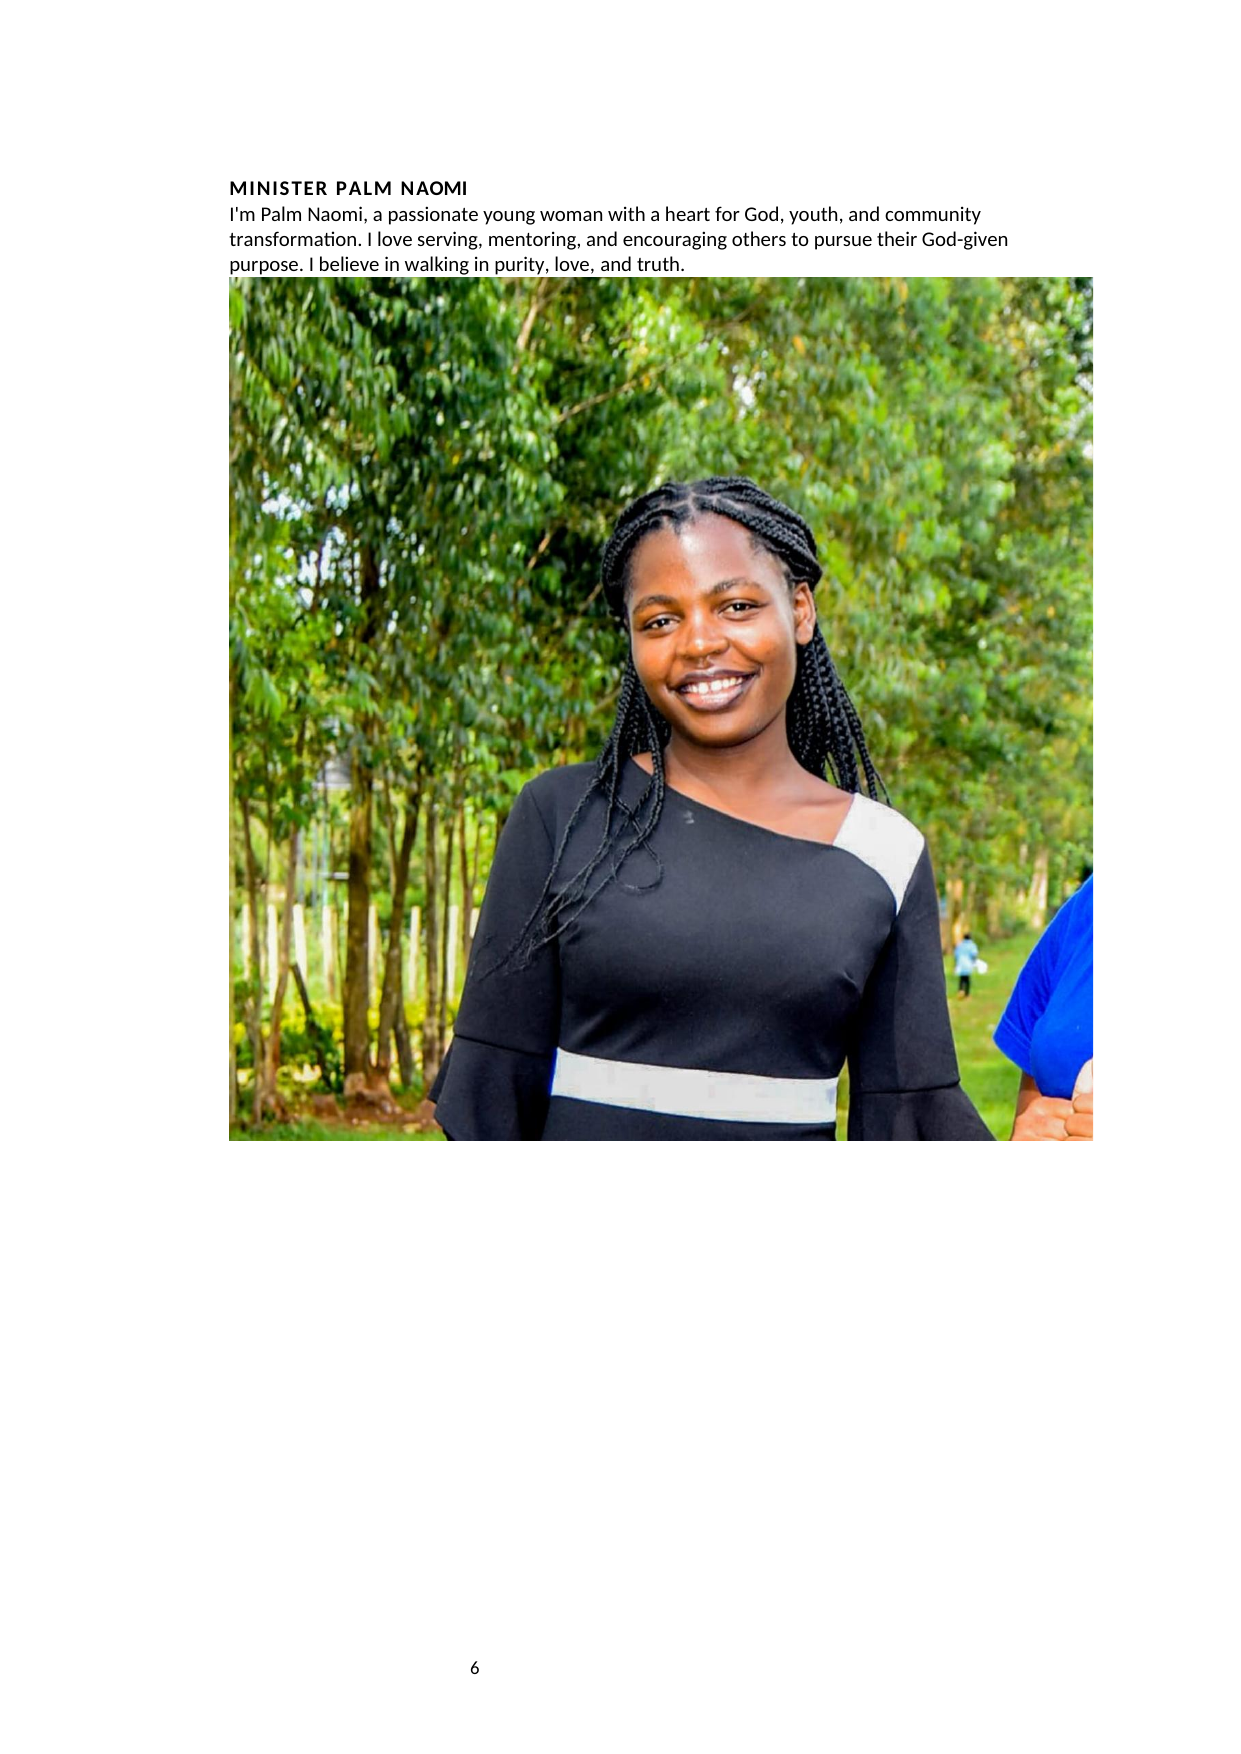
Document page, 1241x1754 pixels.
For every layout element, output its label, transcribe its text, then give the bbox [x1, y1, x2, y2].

picture [229, 277, 1094, 1141]
list I'm Palm Naomi, a passionate young woman with a heart for God, youth, and community transformation. I love serving, mentoring, and encouraging others to pursue their God-given purpose. I believe in walking in purity, love, and truth. [229, 201, 1053, 277]
list MINISTER PALM NAOMI [229, 175, 1053, 201]
